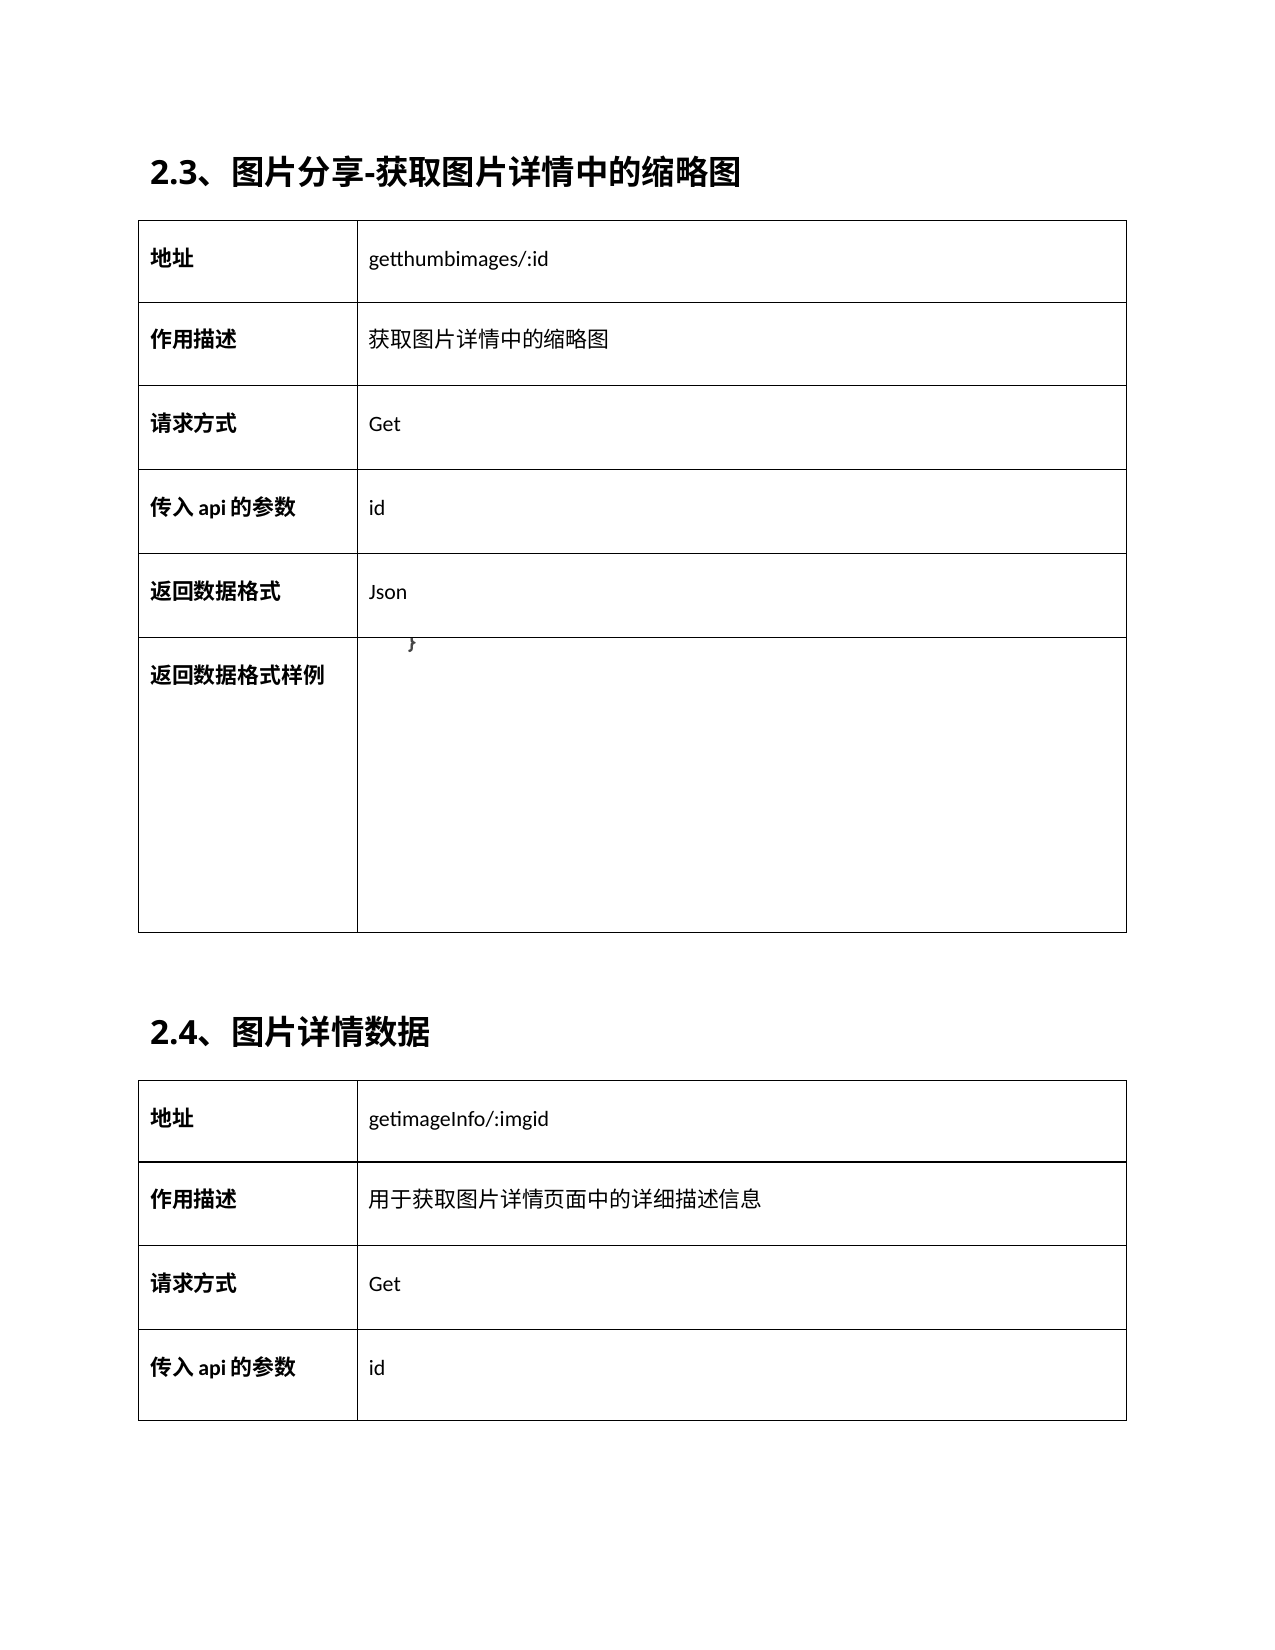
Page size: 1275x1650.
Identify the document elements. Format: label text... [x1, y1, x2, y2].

table_cell Get [358, 1246, 1126, 1329]
table_cell id [358, 1330, 1126, 1420]
table_cell 传入api的参数 [139, 1330, 357, 1420]
table_cell 请求方式 [139, 1246, 357, 1329]
table_header 地址 [139, 221, 357, 302]
table_cell 作用描述 [139, 303, 357, 385]
table_cell 请求方式 [139, 386, 357, 469]
text 2.3、图片分享-获取图片详情中的缩略图 [150, 150, 1125, 193]
table_cell 获取图片详情中的缩略图 [358, 303, 1126, 385]
text 2.4、图片详情数据 [150, 1010, 1125, 1053]
table_cell 用于获取图片详情页面中的详细描述信息 [358, 1163, 1126, 1245]
table_cell 返回数据格式样例 [139, 638, 357, 932]
table_header getthumbimages/:id [358, 221, 1126, 302]
table_cell 返回数据格式 [139, 554, 357, 637]
table_cell id [358, 470, 1126, 553]
table_header 地址 [139, 1081, 357, 1161]
table_cell 传入api的参数 [139, 470, 357, 553]
table_header getimageInfo/:imgid [358, 1081, 1126, 1161]
table_cell [358, 638, 1126, 932]
table_cell Json [358, 554, 1126, 637]
table_cell 作用描述 [139, 1163, 357, 1245]
table_cell Get [358, 386, 1126, 469]
